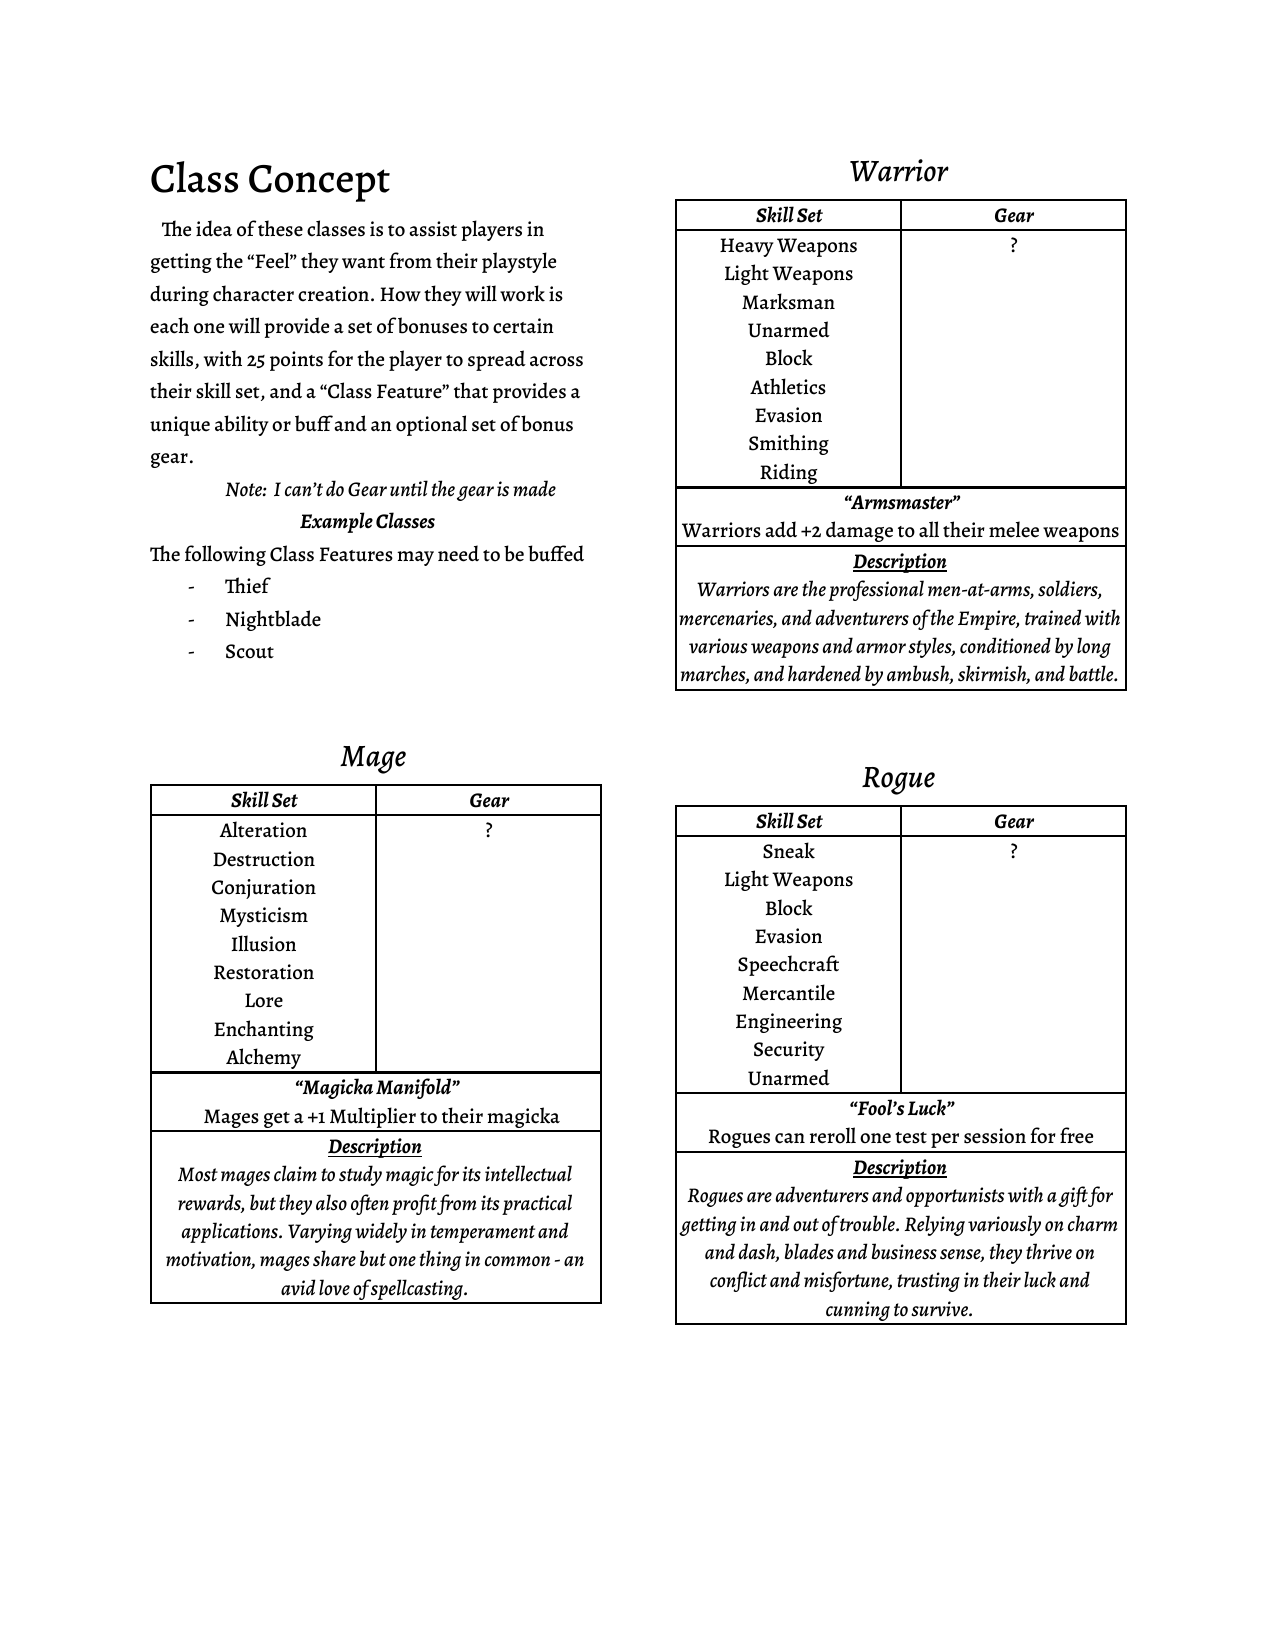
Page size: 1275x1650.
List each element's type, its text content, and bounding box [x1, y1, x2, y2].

table_cell Sneak Light Weapons Block Evasion Speechcraft Mercantile Engineering Security Unarmed [677, 837, 900, 1092]
table_cell “Magicka Manifold” Mages get a +1 Multiplier to their magicka [152, 1074, 600, 1130]
table_cell Description Most mages claim to study magic for its intellectual rewards, but they also often profit from its practical applications. Varying widely in temperament and motivation, mages share but one thing in common - an avid love of spellcasting. [152, 1132, 600, 1302]
text Example Classes [150, 508, 600, 536]
table_header Skill Set [677, 807, 900, 835]
list Thief [187, 573, 600, 601]
list Scout [187, 638, 600, 666]
subtitle Class Concept [150, 150, 600, 207]
table_cell Alteration Destruction Conjuration Mysticism Illusion Restoration Lore Enchanting Alchemy [152, 816, 375, 1071]
text Rogue [675, 756, 1125, 798]
table_header Skill Set [677, 201, 900, 229]
table_header Gear [377, 786, 600, 814]
table_cell “Armsmaster” Warriors add +2 damage to all their melee weapons [677, 489, 1125, 545]
table_cell ? [902, 231, 1125, 486]
text The idea of these classes is to assist players in getting the “Feel” they want from their playstyle during character creation. How they will work is each one will provide a set of bonuses to certain skills, with 25 points for the player to spread across their skill set, and a “Class Feature” that provides a unique ability or buff and an optional set of bonus gear. [150, 215, 600, 471]
text Note: I can’t do Gear until the gear is made [150, 475, 600, 503]
text Mage [150, 735, 600, 778]
table_cell Description Rogues are adventurers and opportunists with a gift for getting in and out of trouble. Relying variously on charm and dash, blades and business sense, they thrive on conflict and misfortune, trusting in their luck and cunning to survive. [677, 1153, 1125, 1323]
table_header Skill Set [152, 786, 375, 814]
text Warrior [675, 150, 1125, 192]
table_header Gear [902, 201, 1125, 229]
table_cell Description Warriors are the professional men-at-arms, soldiers, mercenaries, and adventurers of the Empire, trained with various weapons and armor styles, conditioned by long marches, and hardened by ambush, skirmish, and battle. [677, 547, 1125, 689]
table_cell ? [377, 816, 600, 1071]
list Nightblade [187, 605, 600, 633]
table_cell Heavy Weapons Light Weapons Marksman Unarmed Block Athletics Evasion Smithing Riding [677, 231, 900, 486]
table_cell ? [902, 837, 1125, 1092]
text The following Class Features may need to be buffed [150, 540, 600, 568]
table_header Gear [902, 807, 1125, 835]
table_cell “Fool’s Luck” Rogues can reroll one test per session for free [677, 1094, 1125, 1151]
